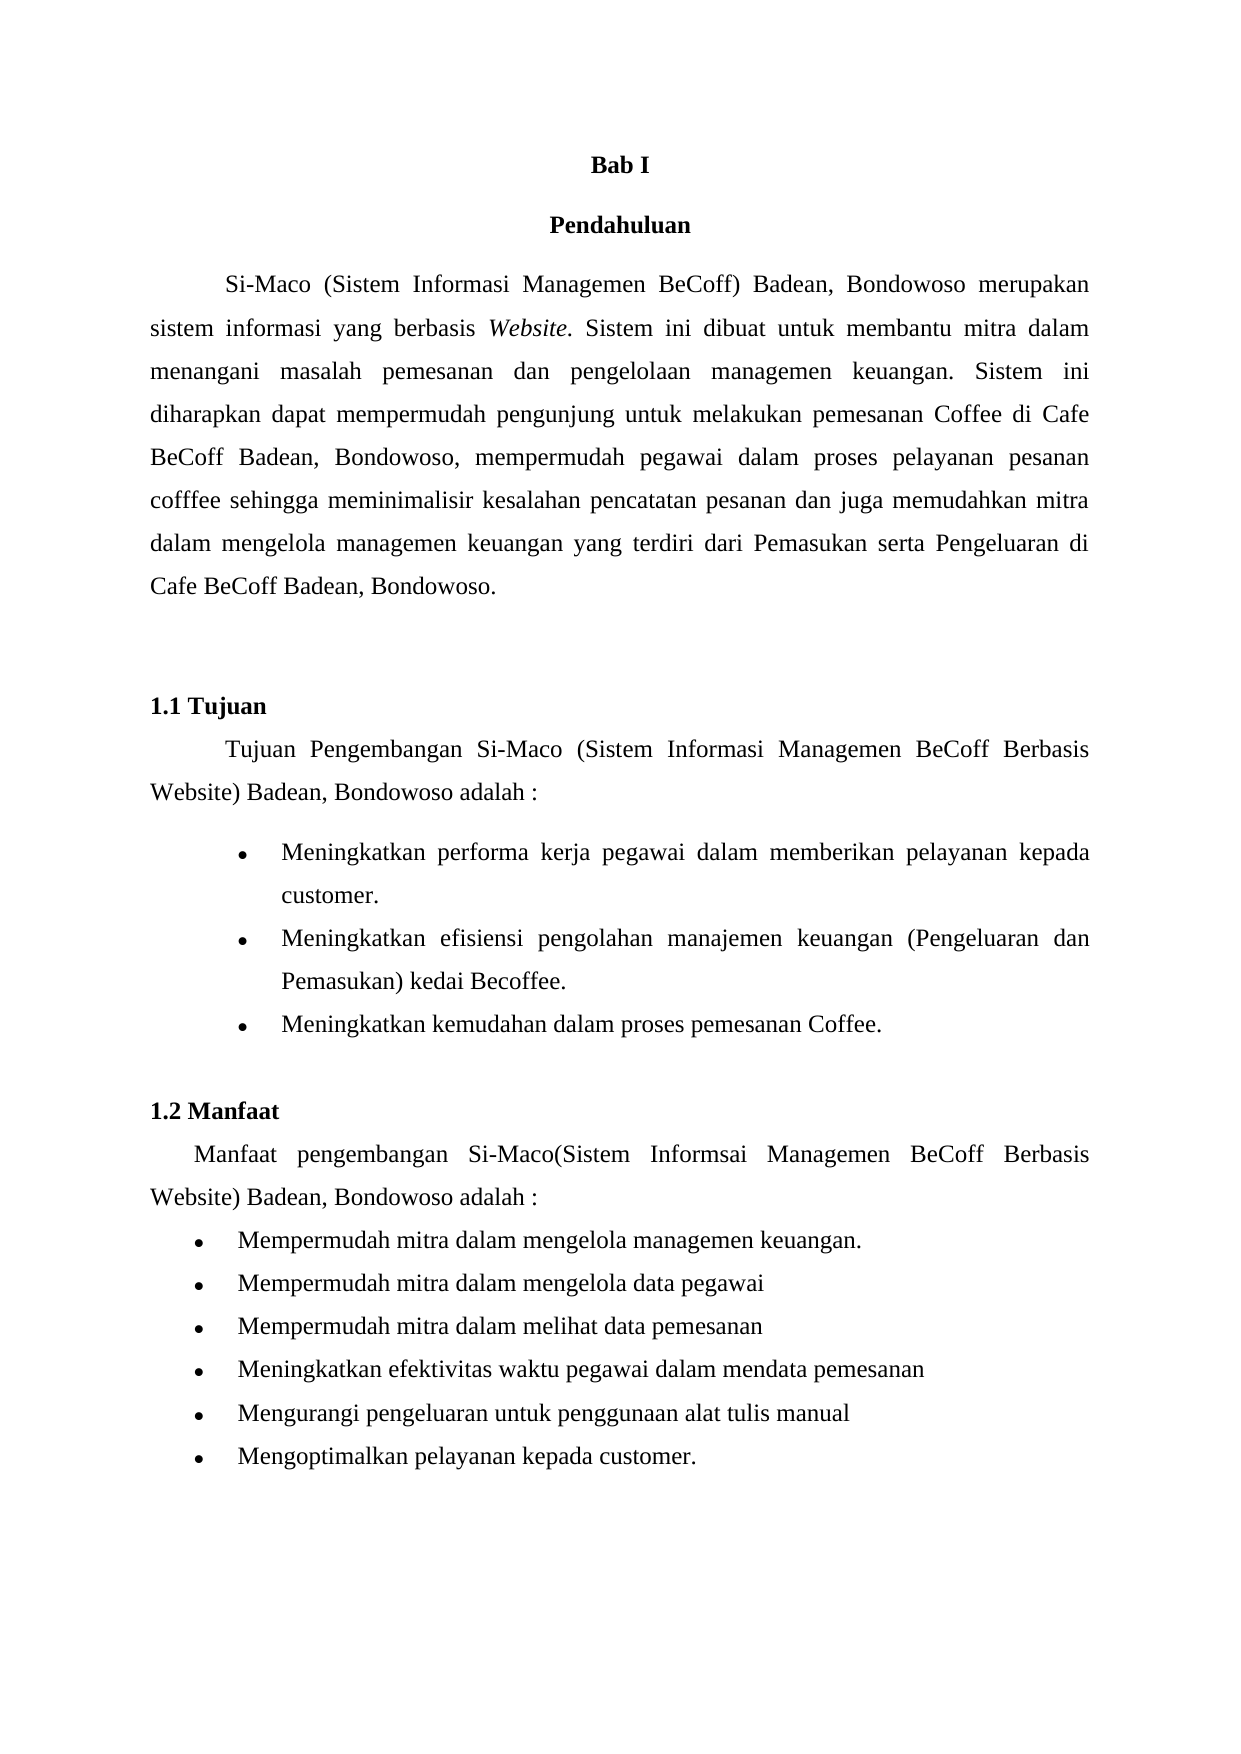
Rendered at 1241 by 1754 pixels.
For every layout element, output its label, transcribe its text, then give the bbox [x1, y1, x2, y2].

list Mengoptimalkan pelayanan kepada customer. [194, 1441, 1090, 1469]
text Tujuan Pengembangan Si-Maco (Sistem Informasi Managemen BeCoff Berbasis Website) Badean, Bondowoso adalah : [150, 734, 1090, 806]
list Meningkatkan efisiensi pengolahan manajemen keuangan (Pengeluaran dan Pemasukan) kedai Becoffee. [237, 923, 1090, 995]
list Meningkatkan efektivitas waktu pegawai dalam mendata pemesanan [194, 1354, 1090, 1383]
list Mengurangi pengeluaran untuk penggunaan alat tulis manual [494, 1398, 1090, 1426]
list Mempermudah mitra dalam melihat data pemesanan [194, 1311, 1090, 1340]
list Tujuan [150, 691, 1090, 720]
list Mengurangi pengeluaran untuk penggunaan alat tulis manual [194, 1398, 488, 1426]
text Pendahuluan [150, 210, 1090, 238]
list Mempermudah mitra dalam mengelola managemen keuangan. [194, 1225, 1090, 1254]
list Mempermudah mitra dalam mengelola data pegawai [194, 1268, 1090, 1297]
text Manfaat pengembangan Si-Maco(Sistem Informsai Managemen BeCoff Berbasis Website) Badean, Bondowoso adalah : [150, 1139, 1090, 1211]
list Meningkatkan kemudahan dalam proses pemesanan Coffee. [237, 1009, 1090, 1038]
text Bab I [150, 150, 1090, 179]
text Si-Maco (Sistem Informasi Managemen BeCoff) Badean, Bondowoso merupakan sistem informasi yang berbasis Website. Sistem ini dibuat untuk membantu mitra dalam menangani masalah pemesanan dan pengelolaan managemen keuangan. Sistem ini diharapkan dapat mempermudah pengunjung untuk melakukan pemesanan Coffee di Cafe BeCoff Badean, Bondowoso, mempermudah pegawai dalam proses pelayanan pesanan cofffee sehingga meminimalisir kesalahan pencatatan pesanan dan juga memudahkan mitra dalam mengelola managemen keuangan yang terdiri dari Pemasukan serta Pengeluaran di Cafe BeCoff Badean, Bondowoso. [150, 269, 1090, 600]
list Manfaat [150, 1096, 1090, 1124]
list Meningkatkan performa kerja pegawai dalam memberikan pelayanan kepada customer. [237, 837, 1090, 909]
